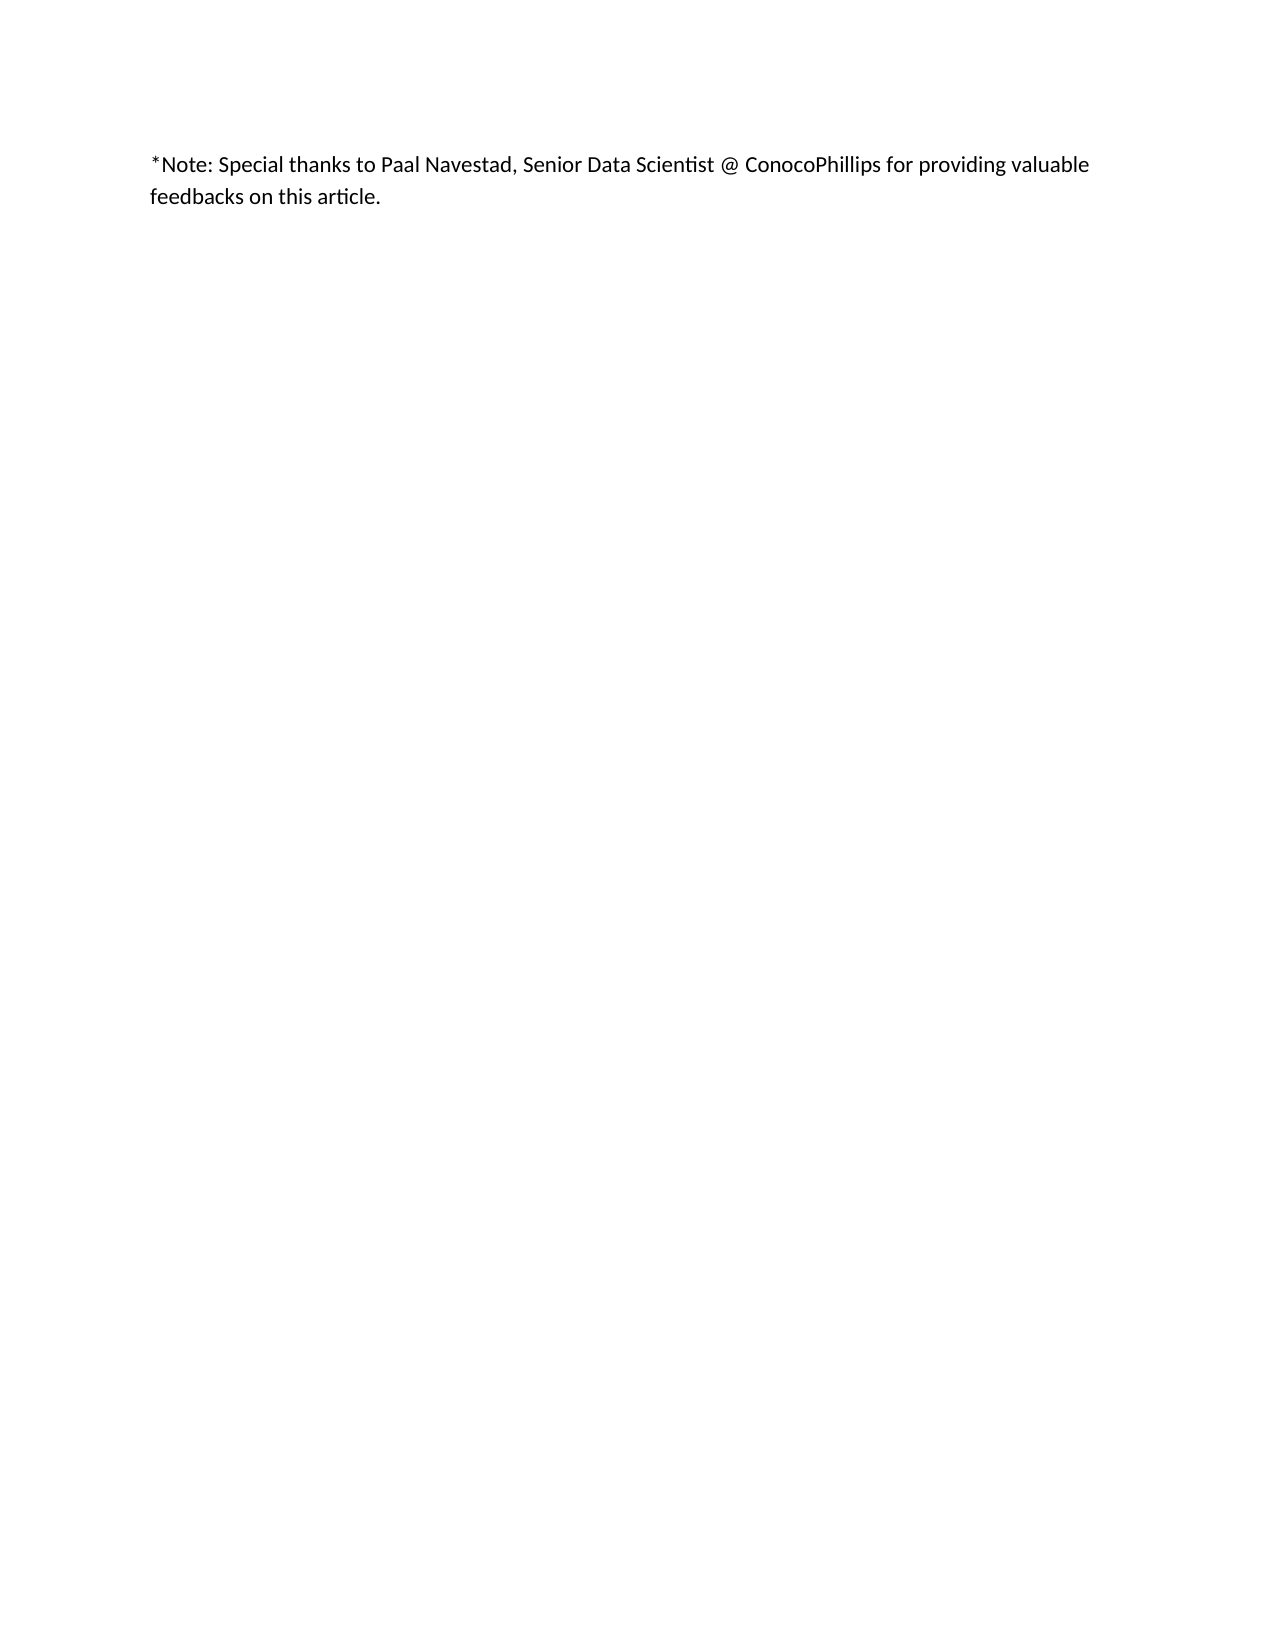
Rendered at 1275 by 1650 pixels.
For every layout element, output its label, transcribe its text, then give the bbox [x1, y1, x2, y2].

text *Note: Special thanks to Paal Navestad, Senior Data Scientist @ ConocoPhillips for providing valuable feedbacks on this article. [150, 150, 1125, 210]
